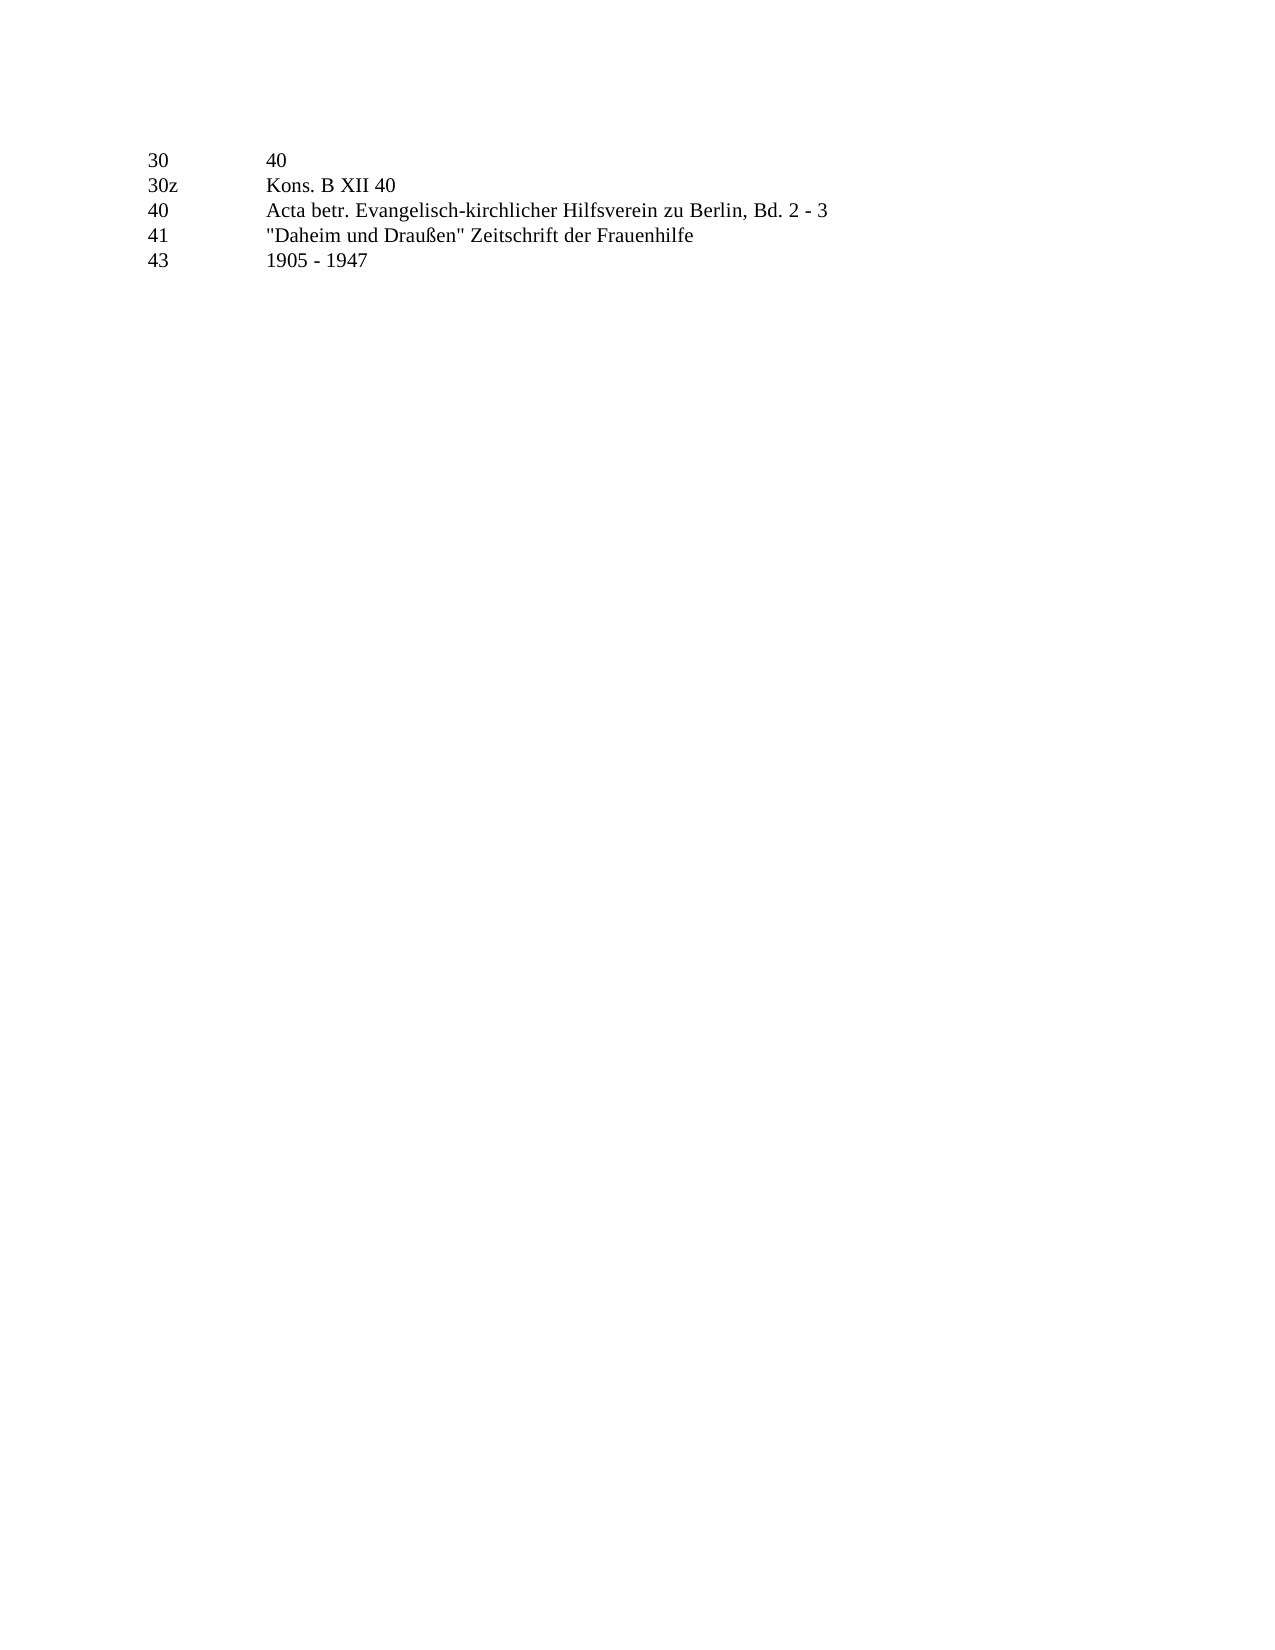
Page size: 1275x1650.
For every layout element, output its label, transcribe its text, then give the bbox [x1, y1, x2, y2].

text 40 Acta betr. k[1{Evangelisch-kirchlicher Hilfsverein} 2{zu o[Berlin]o}]k, Bd. 2 - 3 [148, 198, 1127, 223]
text 41 "t[1{Daheim und Draußen}" 2{Zeitschrift der Frauenhilfe}]t [148, 223, 1127, 248]
text 43 1905 - 1947 [148, 248, 1127, 273]
text 30 40 [148, 148, 1127, 173]
text 30z Kons. B XII 40 [148, 173, 1127, 198]
